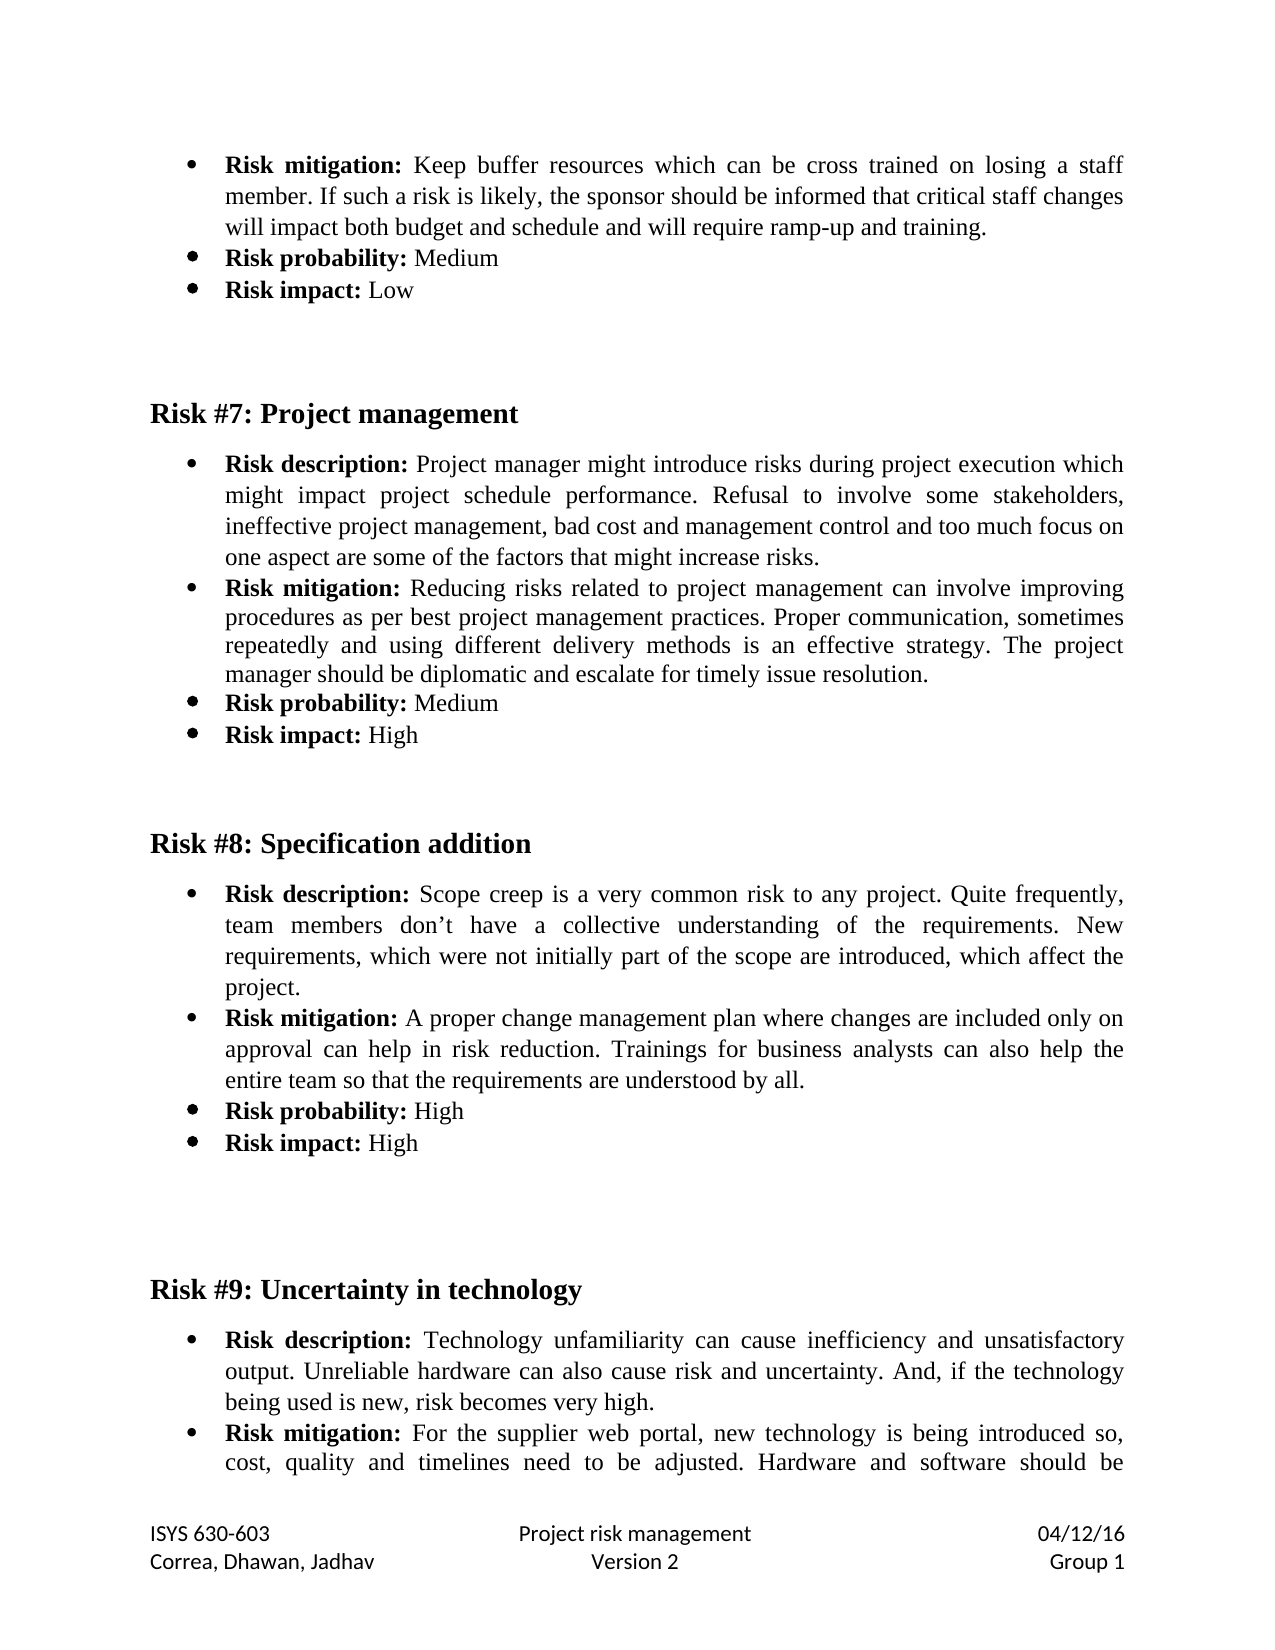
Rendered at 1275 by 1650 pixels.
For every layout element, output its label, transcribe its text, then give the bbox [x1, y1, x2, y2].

list Risk probability: Medium [187, 688, 1125, 718]
list Risk impact: Low [187, 275, 1125, 305]
list Risk impact: High [187, 720, 1125, 750]
list Risk probability: High [187, 1096, 1125, 1126]
list Risk description: Technology unfamiliarity can cause inefficiency and unsatisfactory output. Unreliable hardware can also cause risk and uncertainty. And, if the technology being used is new, risk becomes very high. [187, 1325, 1125, 1416]
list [187, 1418, 1125, 1476]
list Risk impact: High [187, 1128, 1125, 1158]
list Risk description: Scope creep is a very common risk to any project. Quite frequently, team members don’t have a collective understanding of the requirements. New requirements, which were not initially part of the scope are introduced, which affect the project. [187, 879, 1125, 1001]
list Risk mitigation: Keep buffer resources which can be cross trained on losing a staff member. If such a risk is likely, the sponsor should be informed that critical staff changes will impact both budget and schedule and will require ramp-up and training. [187, 150, 1125, 241]
text Risk #7: Project management [150, 396, 1125, 429]
text Risk #8: Specification addition [150, 826, 1125, 860]
text Risk #9: Uncertainty in technology [150, 1272, 1125, 1306]
list Risk description: Project manager might introduce risks during project execution which might impact project schedule performance. Refusal to involve some stakeholders, ineffective project management, bad cost and management control and too much focus on one aspect are some of the factors that might increase risks. [187, 449, 1125, 571]
list Risk mitigation: Reducing risks related to project management can involve improving procedures as per best project management practices. Proper communication, sometimes repeatedly and using different delivery methods is an effective strategy. The project manager should be diplomatic and escalate for timely issue resolution. [187, 573, 1125, 688]
list Risk mitigation: A proper change management plan where changes are included only on approval can help in risk reduction. Trainings for business analysts can also help the entire team so that the requirements are understood by all. [187, 1003, 1125, 1094]
list Risk probability: Medium [187, 243, 1125, 273]
